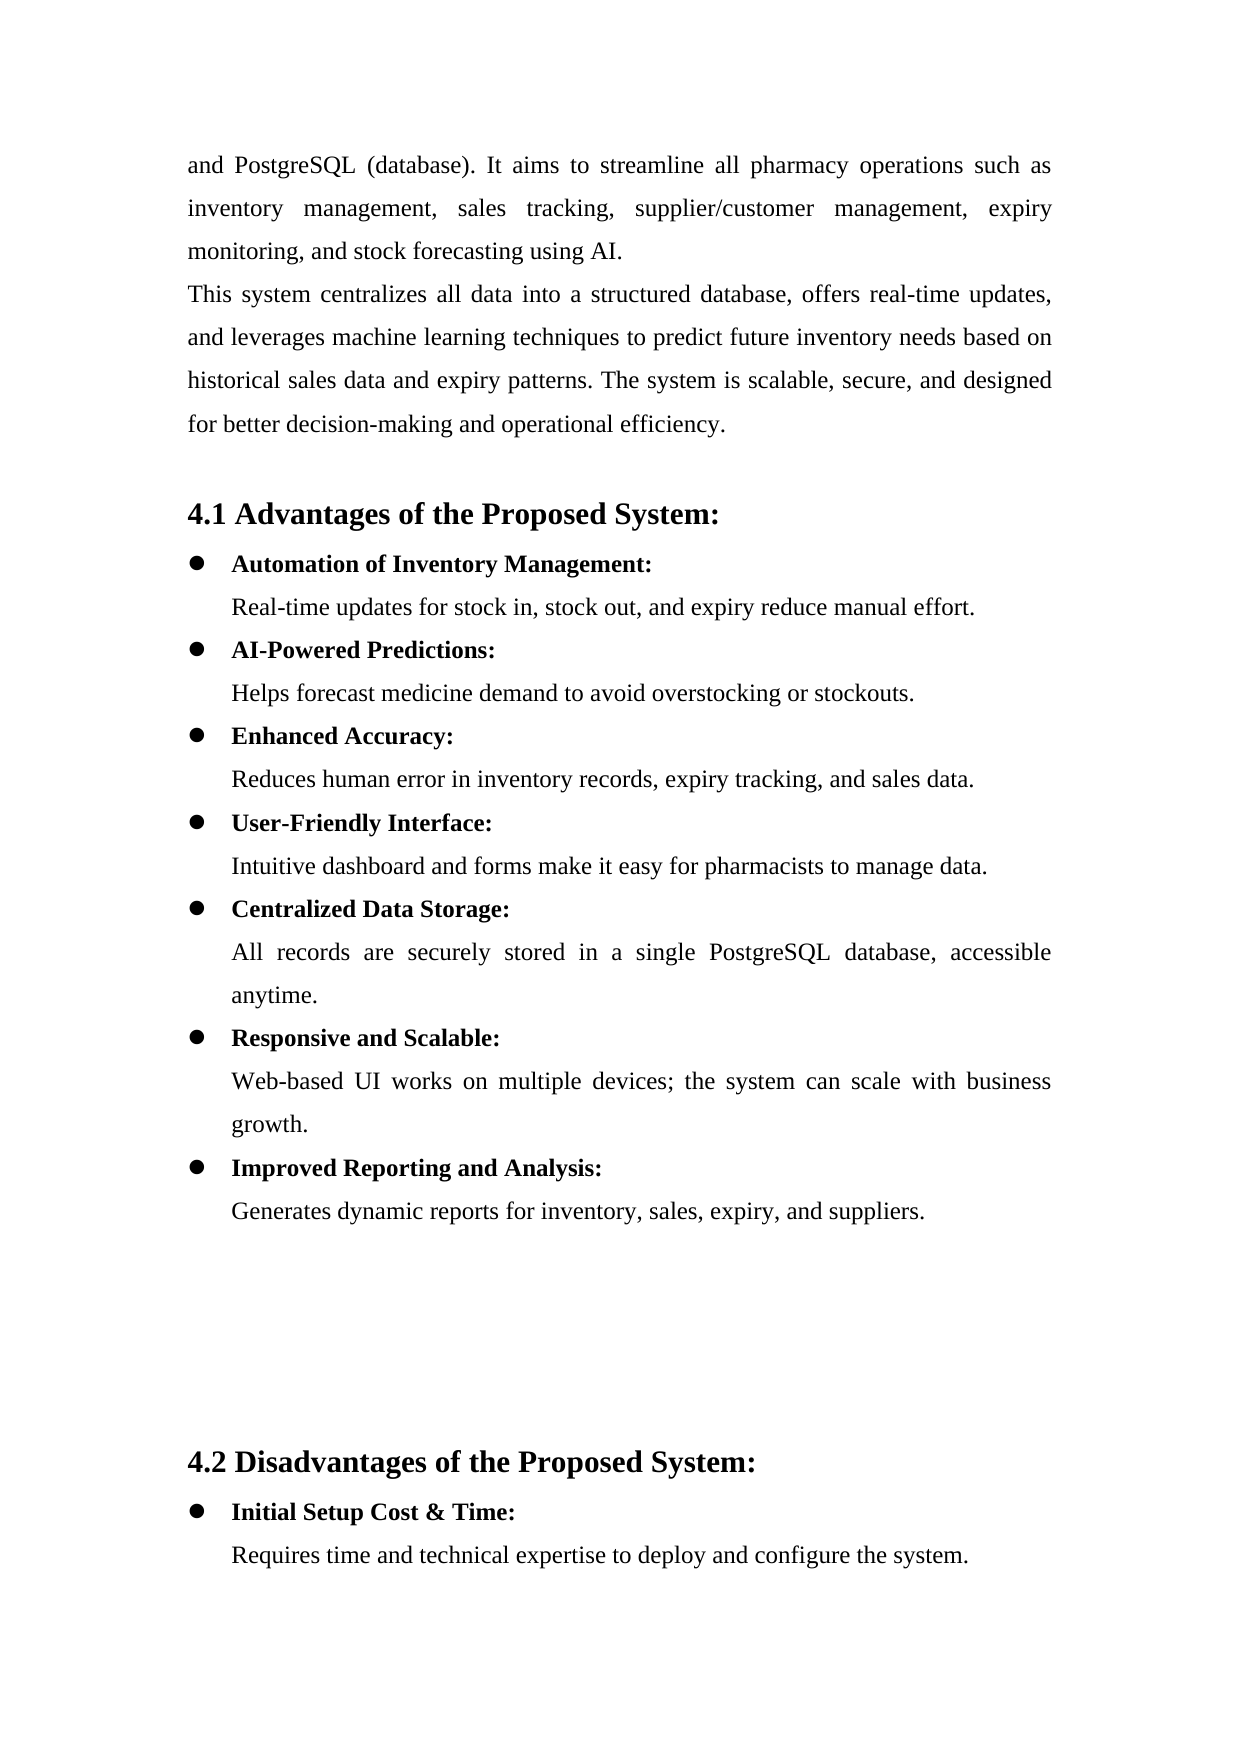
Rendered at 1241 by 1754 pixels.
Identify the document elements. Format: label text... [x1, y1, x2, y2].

text This system centralizes all data into a structured database, offers real-time updates, and leverages machine learning techniques to predict future inventory needs based on historical sales data and expiry patterns. The system is scalable, secure, and designed for better decision-making and operational efficiency. [187, 279, 1053, 437]
list Initial Setup Cost & Time: Requires time and technical expertise to deploy and configure the system. [187, 1497, 1053, 1569]
list Enhanced Accuracy: Reduces human error in inventory records, expiry tracking, and sales data. [187, 721, 1053, 793]
text 4.2 Disadvantages of the Proposed System: [187, 1443, 1053, 1479]
list Responsive and Scalable: Web-based UI works on multiple devices; the system can scale with business growth. [187, 1023, 1053, 1138]
list Centralized Data Storage: All records are securely stored in a single PostgreSQL database, accessible anytime. [187, 894, 1053, 1009]
list AI-Powered Predictions: Helps forecast medicine demand to avoid overstocking or stockouts. [187, 635, 1053, 707]
list Automation of Inventory Management: Real-time updates for stock in, stock out, and expiry reduce manual effort. [187, 549, 1053, 621]
list Improved Reporting and Analysis: Generates dynamic reports for inventory, sales, expiry, and suppliers. [187, 1153, 1053, 1224]
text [187, 150, 1053, 265]
text 4.1 Advantages of the Proposed System: [187, 495, 1053, 531]
list User-Friendly Interface: Intuitive dashboard and forms make it easy for pharmacists to manage data. [187, 808, 1053, 879]
